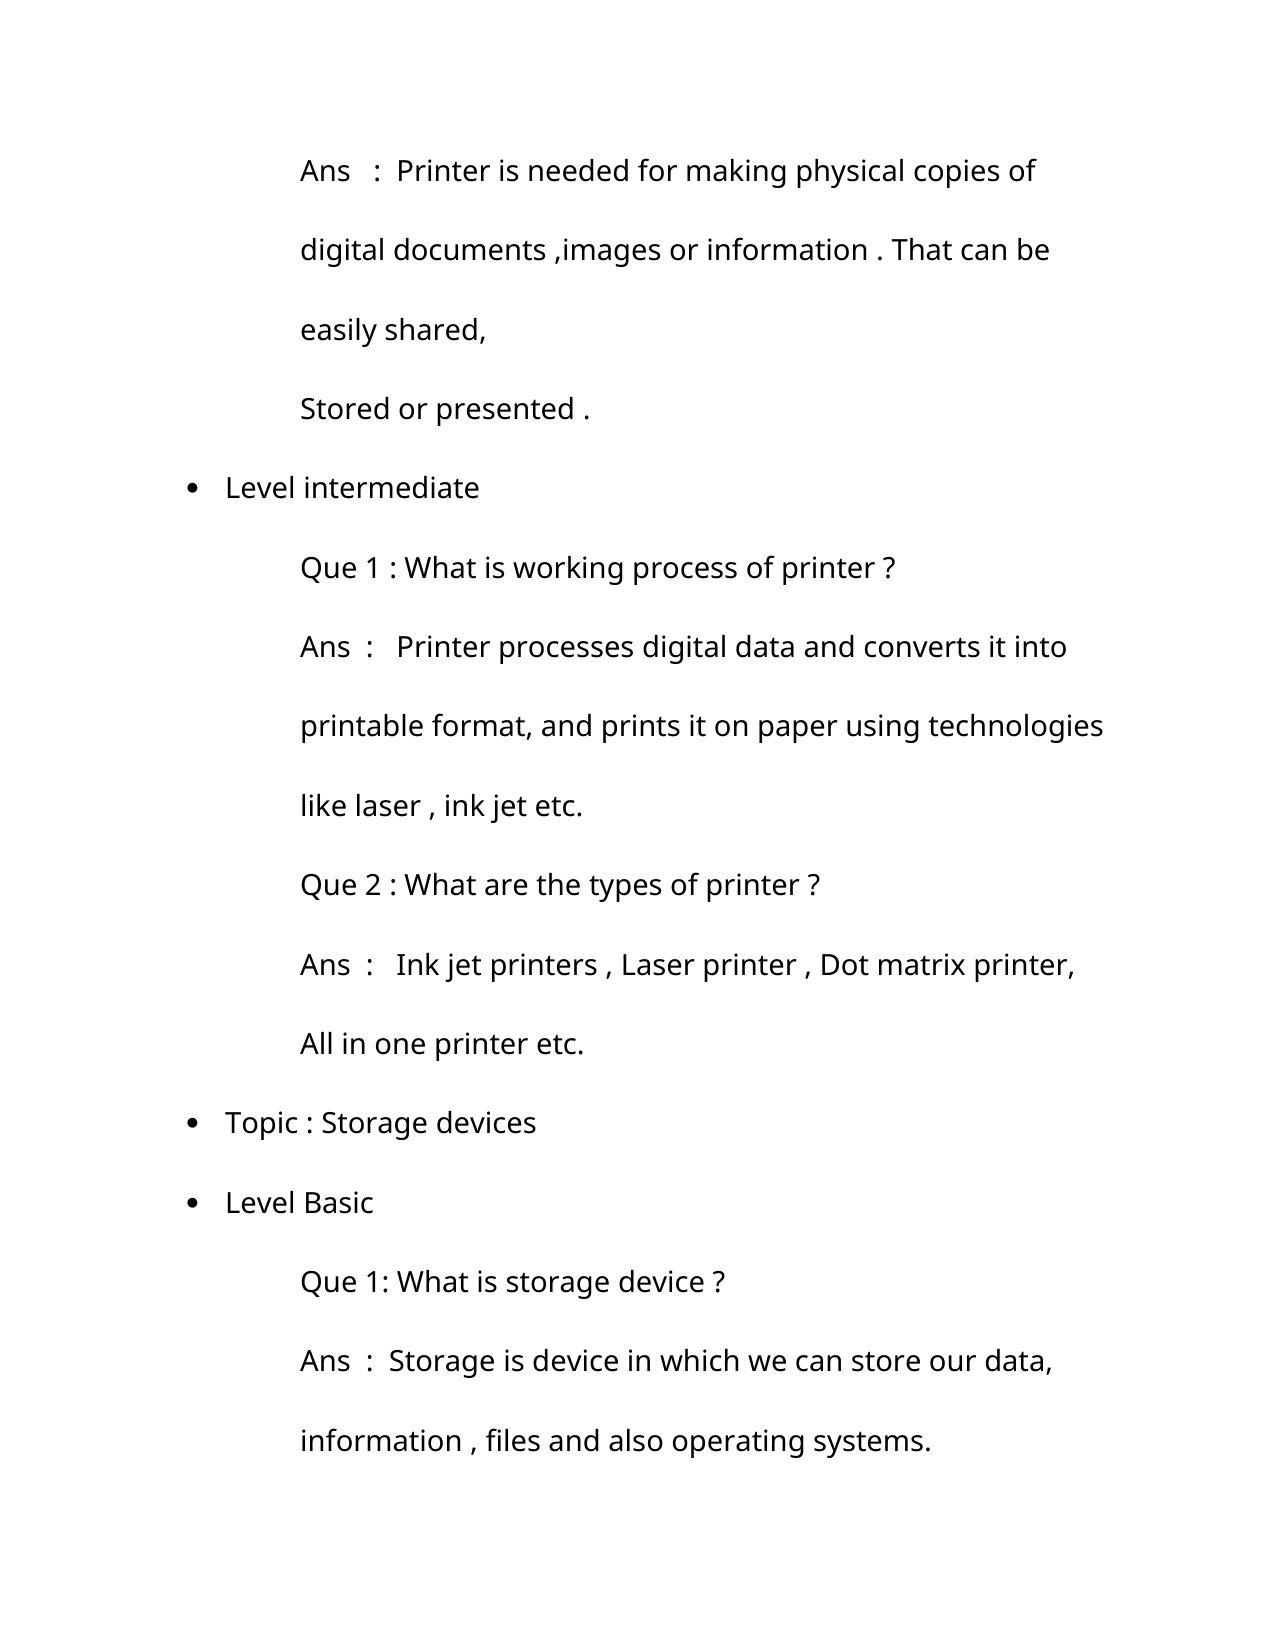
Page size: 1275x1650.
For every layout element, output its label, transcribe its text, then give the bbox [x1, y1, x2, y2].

list All in one printer etc. [300, 1023, 1125, 1063]
list Que 2 : What are the types of printer ? [300, 864, 1125, 904]
list Que 1 : What is working process of printer ? [300, 547, 1125, 587]
list Ans : Storage is device in which we can store our data, information , files and also operating systems. [300, 1341, 1125, 1460]
list Ans : Ink jet printers , Laser printer , Dot matrix printer, [300, 944, 1125, 983]
list Level intermediate [187, 467, 1125, 507]
list Ans : Printer is needed for making physical copies of digital documents ,images or information . That can be easily shared, [300, 150, 1125, 348]
list Topic : Storage devices [187, 1102, 1125, 1142]
list Stored or presented . [300, 388, 1125, 428]
list Que 1: What is storage device ? [300, 1261, 1125, 1301]
list Ans : Printer processes digital data and converts it into printable format, and prints it on paper using technologies like laser , ink jet etc. [300, 626, 1125, 825]
list Level Basic [187, 1182, 1125, 1222]
